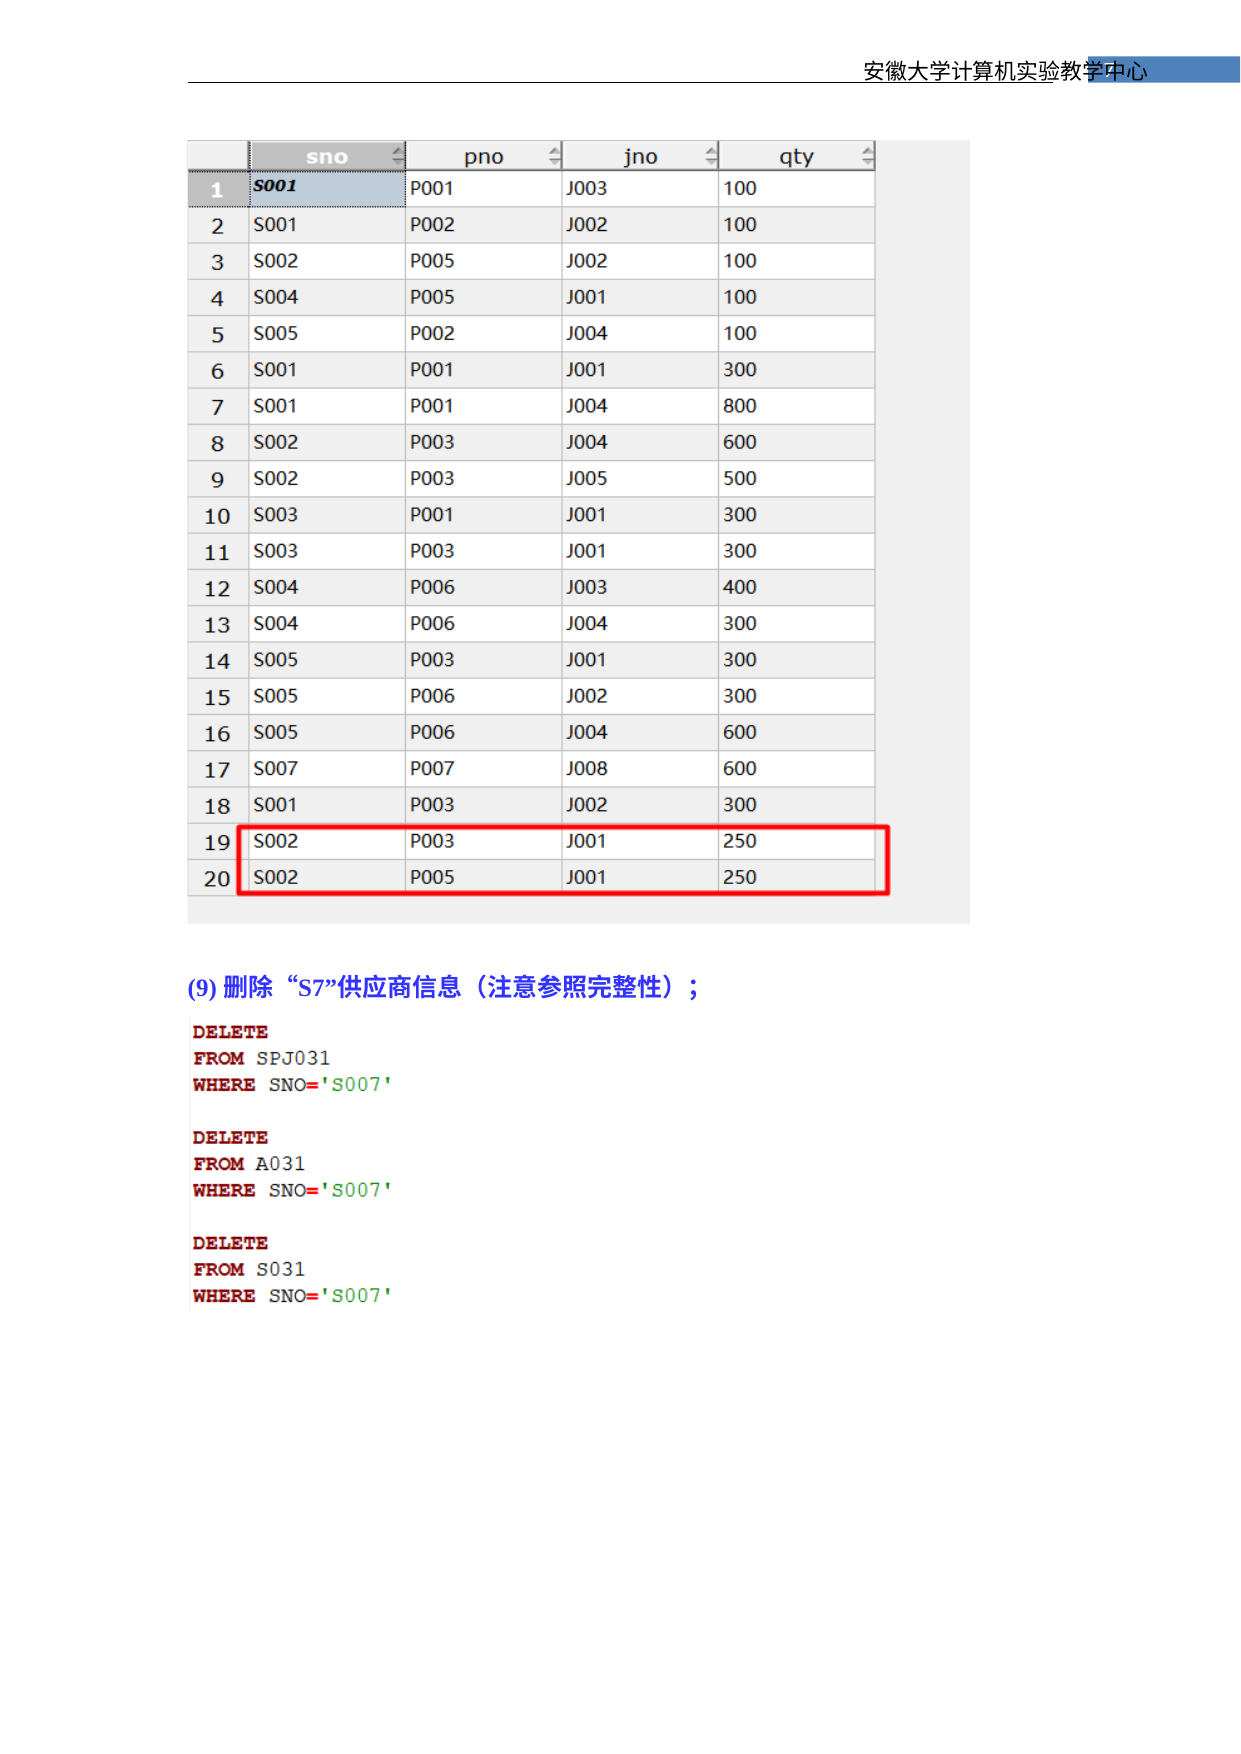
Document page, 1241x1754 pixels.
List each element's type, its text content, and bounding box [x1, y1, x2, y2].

text (9) 删除“S7”供应商信息（注意参照完整性）； [187, 953, 1053, 1018]
picture [187, 140, 971, 924]
picture [187, 1017, 423, 1311]
